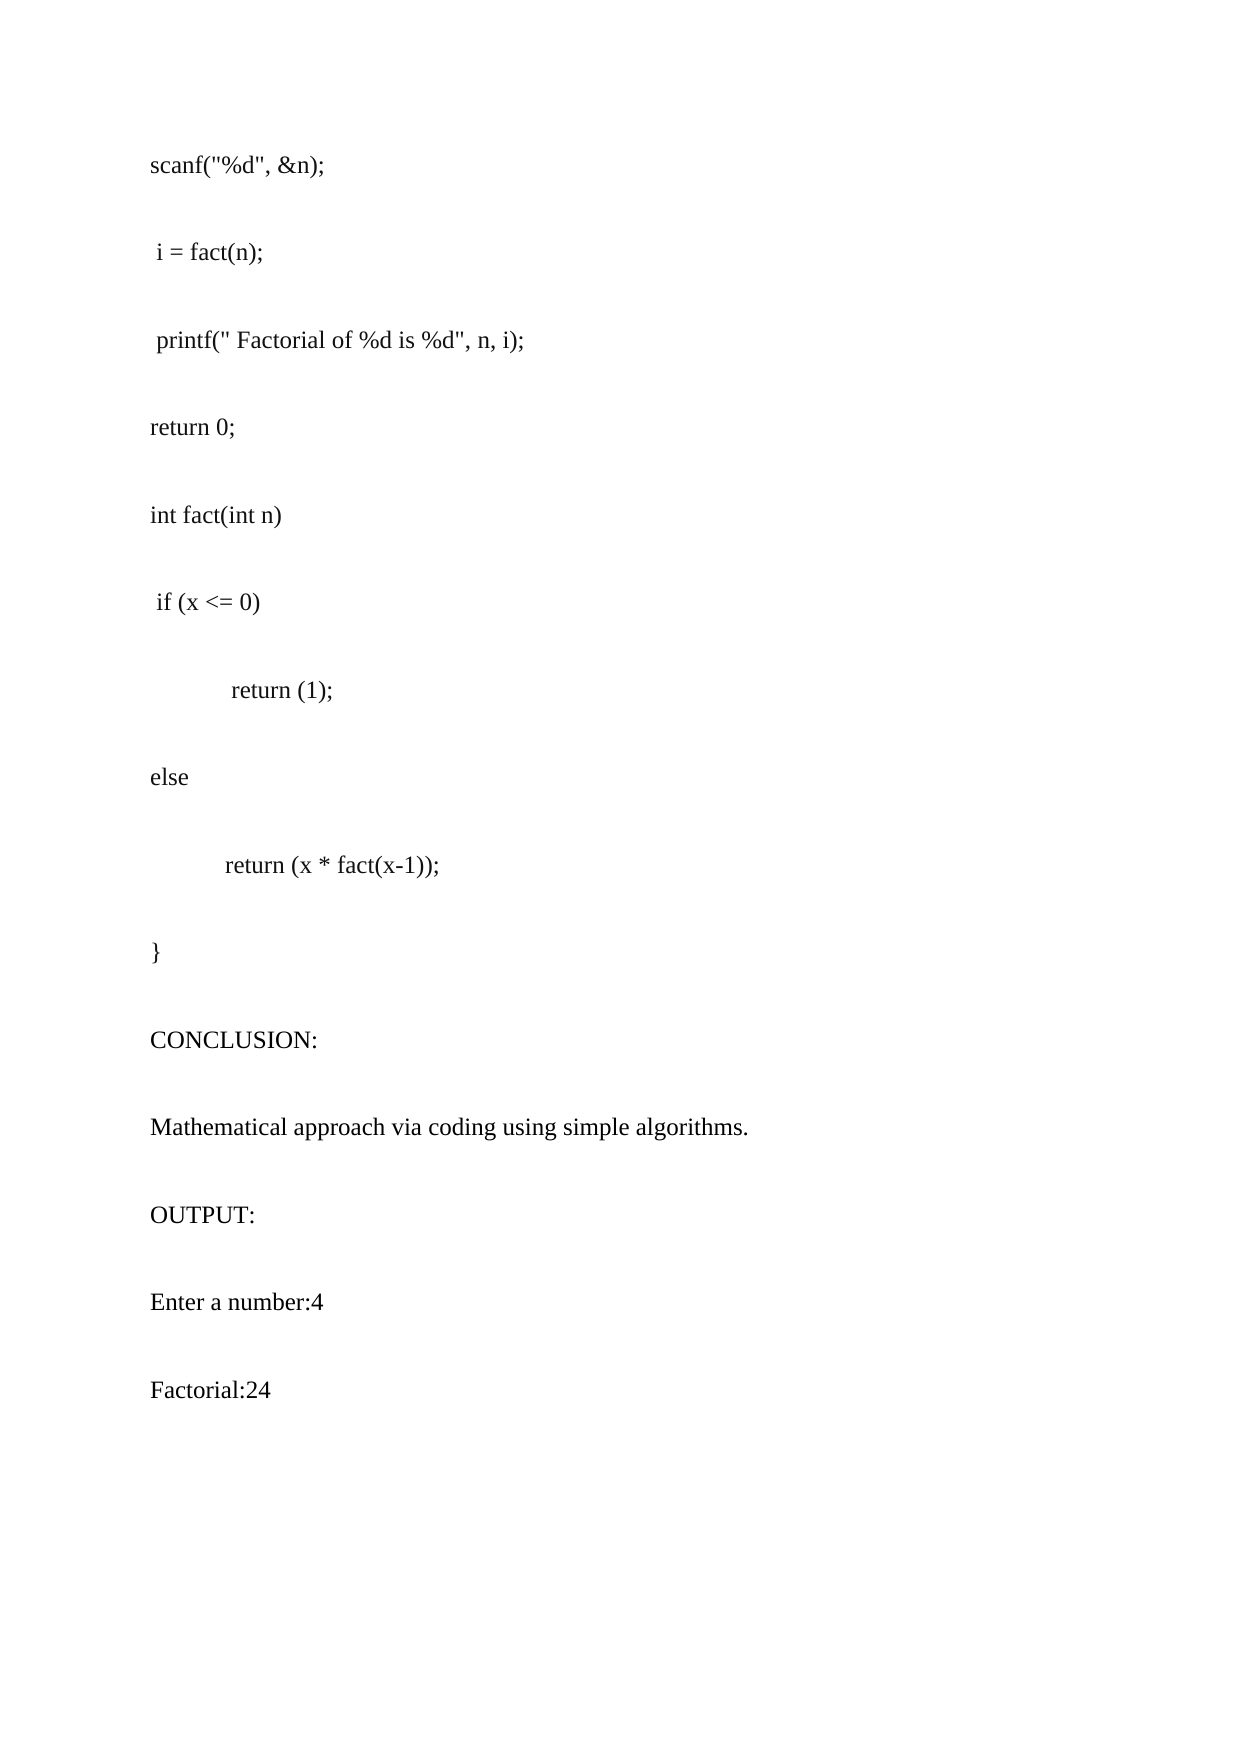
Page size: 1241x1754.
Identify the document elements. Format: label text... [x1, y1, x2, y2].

text i = fact(n); [150, 237, 1090, 266]
text return (x * fact(x-1)); [150, 850, 1090, 879]
text printf(" Factorial of %d is %d", n, i); [150, 325, 1090, 354]
text Factorial:24 [150, 1375, 1090, 1404]
text OUTPUT: [150, 1200, 1090, 1229]
text else [150, 762, 1090, 791]
text Enter a number:4 [150, 1287, 1090, 1316]
text return 0; [150, 412, 1090, 441]
text int fact(int n) [150, 500, 1090, 529]
text if (x <= 0) [150, 587, 1090, 616]
text return (1); [150, 675, 1090, 704]
text scanf("%d", &n); [150, 150, 1090, 179]
text Mathematical approach via coding using simple algorithms. [150, 1112, 1090, 1141]
text } [150, 937, 1090, 966]
text CONCLUSION: [150, 1025, 1090, 1054]
